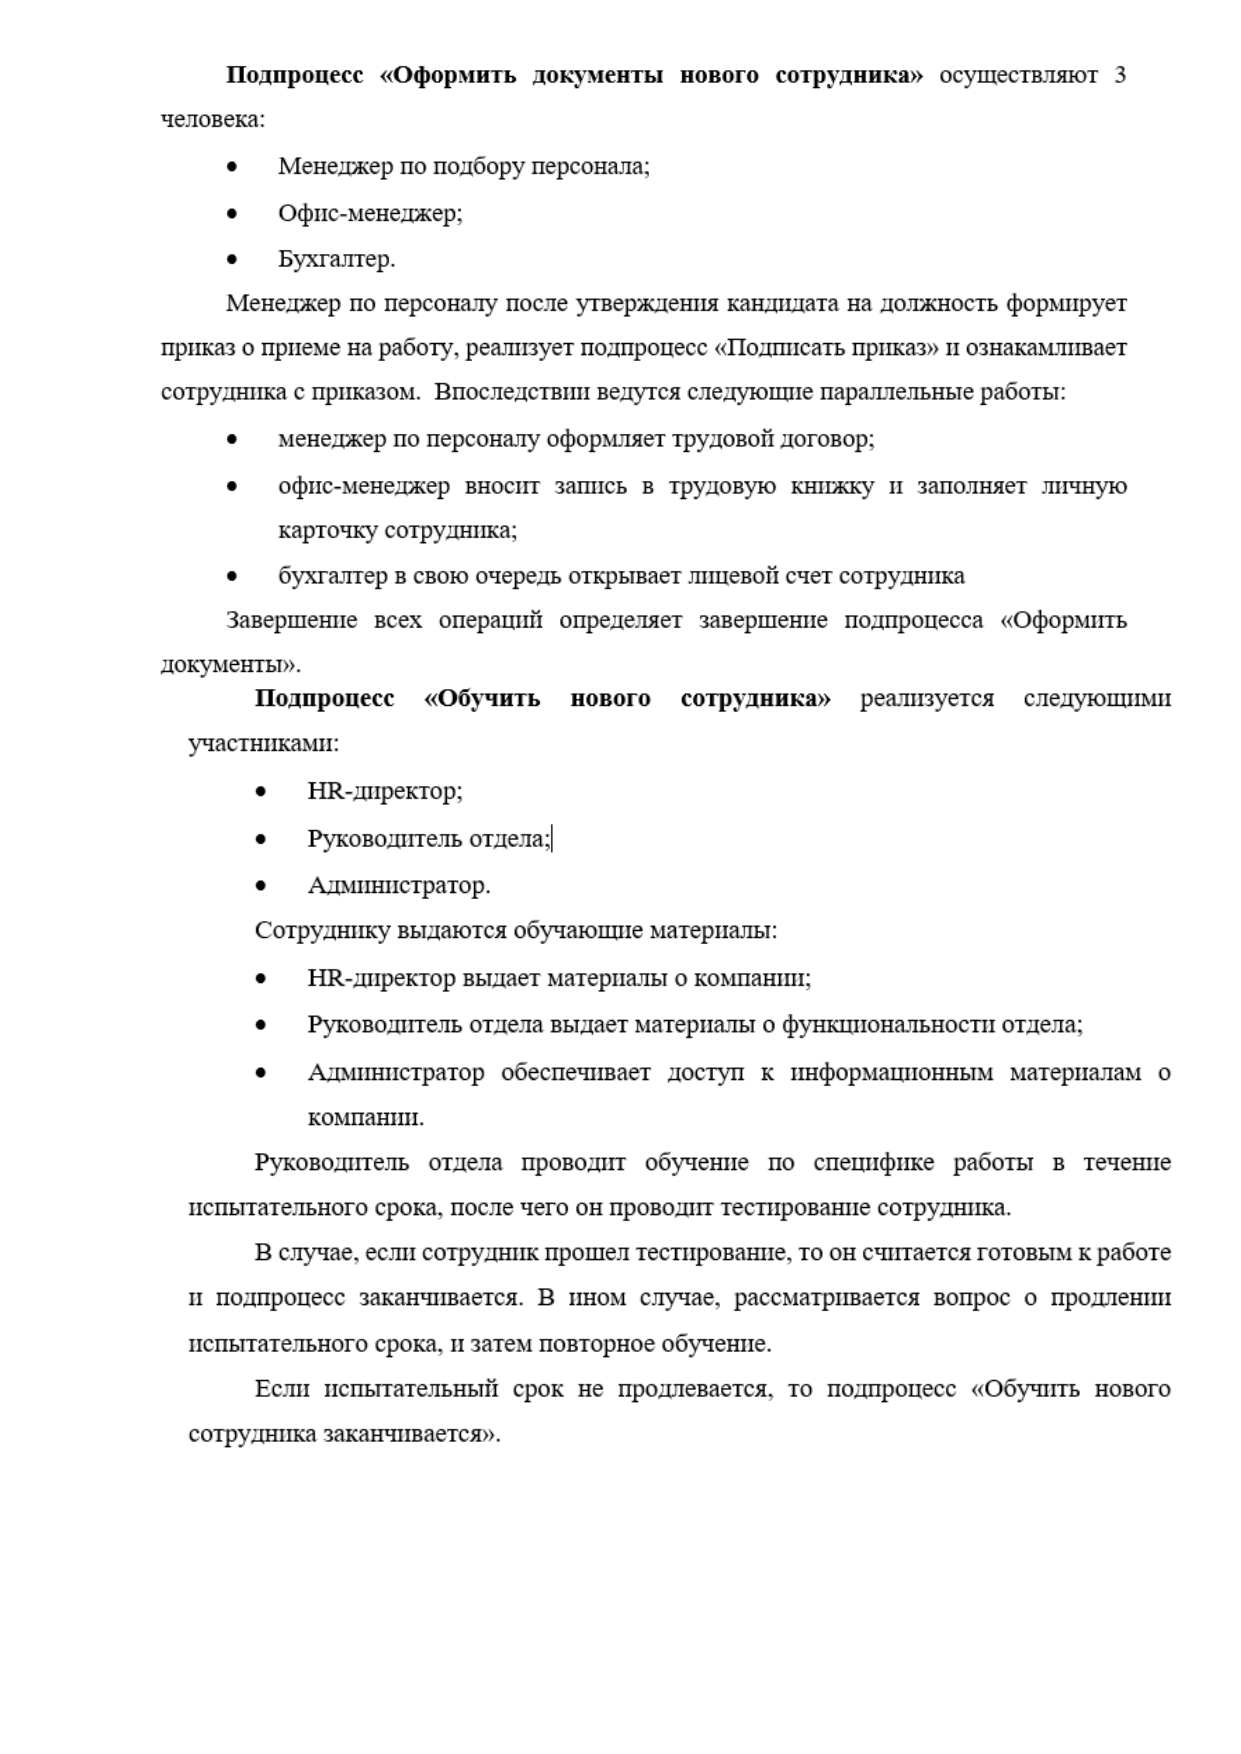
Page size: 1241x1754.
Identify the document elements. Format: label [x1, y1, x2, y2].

picture [132, 59, 1174, 1463]
